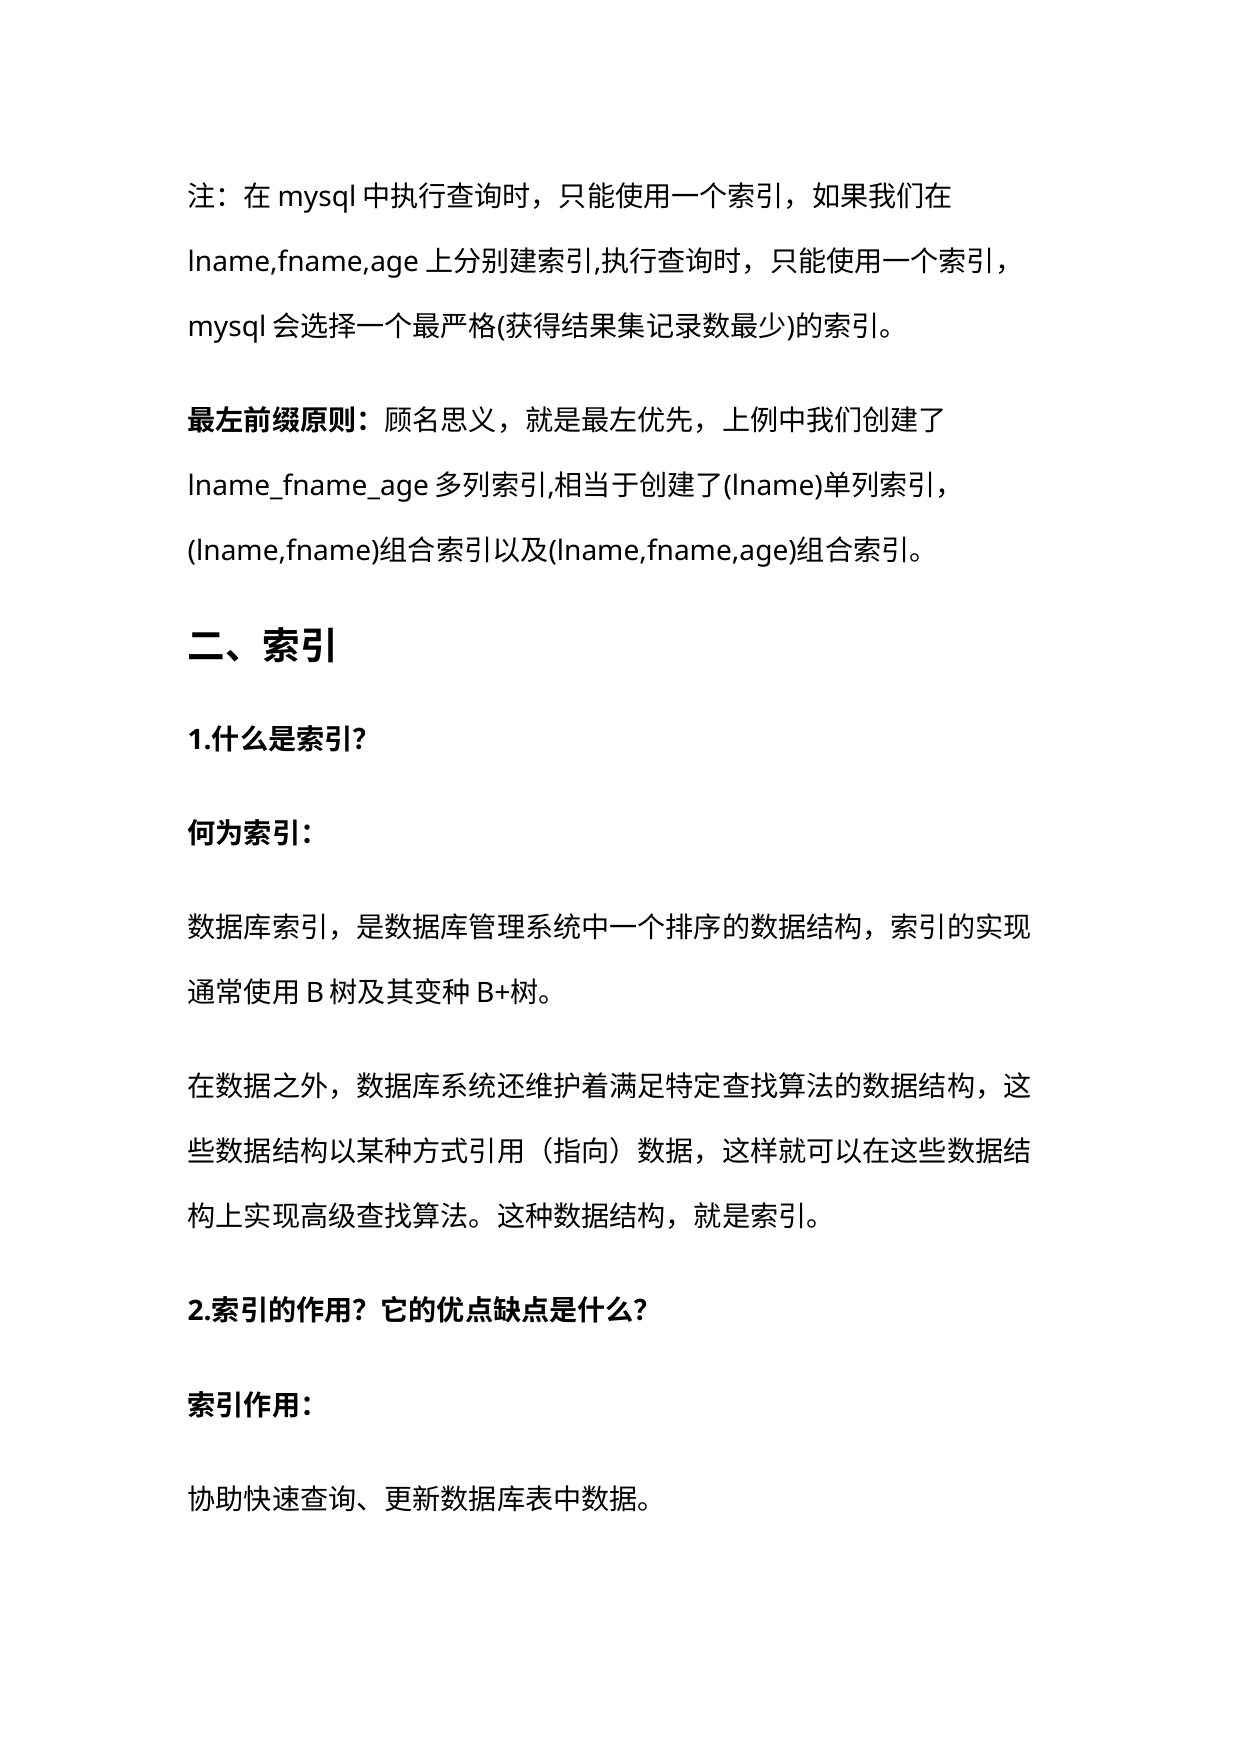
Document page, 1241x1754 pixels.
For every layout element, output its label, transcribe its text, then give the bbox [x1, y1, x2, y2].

text 数据库索引，是数据库管理系统中一个排序的数据结构，索引的实现通常使用B树及其变种B+树。 [187, 893, 1053, 1023]
text 2.索引的作用？它的优点缺点是什么？ [187, 1276, 1053, 1341]
text 二、索引 [187, 610, 1053, 675]
text 1.什么是索引？ [187, 704, 1053, 769]
text 在数据之外，数据库系统还维护着满足特定查找算法的数据结构，这些数据结构以某种方式引用（指向）数据，这样就可以在这些数据结构上实现高级查找算法。这种数据结构，就是索引。 [187, 1052, 1053, 1247]
text 最左前缀原则：顾名思义，就是最左优先，上例中我们创建了lname_fname_age多列索引,相当于创建了(lname)单列索引，(lname,fname)组合索引以及(lname,fname,age)组合索引。 [187, 386, 1053, 581]
text 注：在mysql中执行查询时，只能使用一个索引，如果我们在lname,fname,age上分别建索引,执行查询时，只能使用一个索引，mysql会选择一个最严格(获得结果集记录数最少)的索引。 [187, 162, 1053, 357]
text 索引作用： [187, 1370, 1053, 1435]
text 何为索引： [187, 799, 1053, 864]
text 协助快速查询、更新数据库表中数据。 [187, 1464, 1053, 1529]
